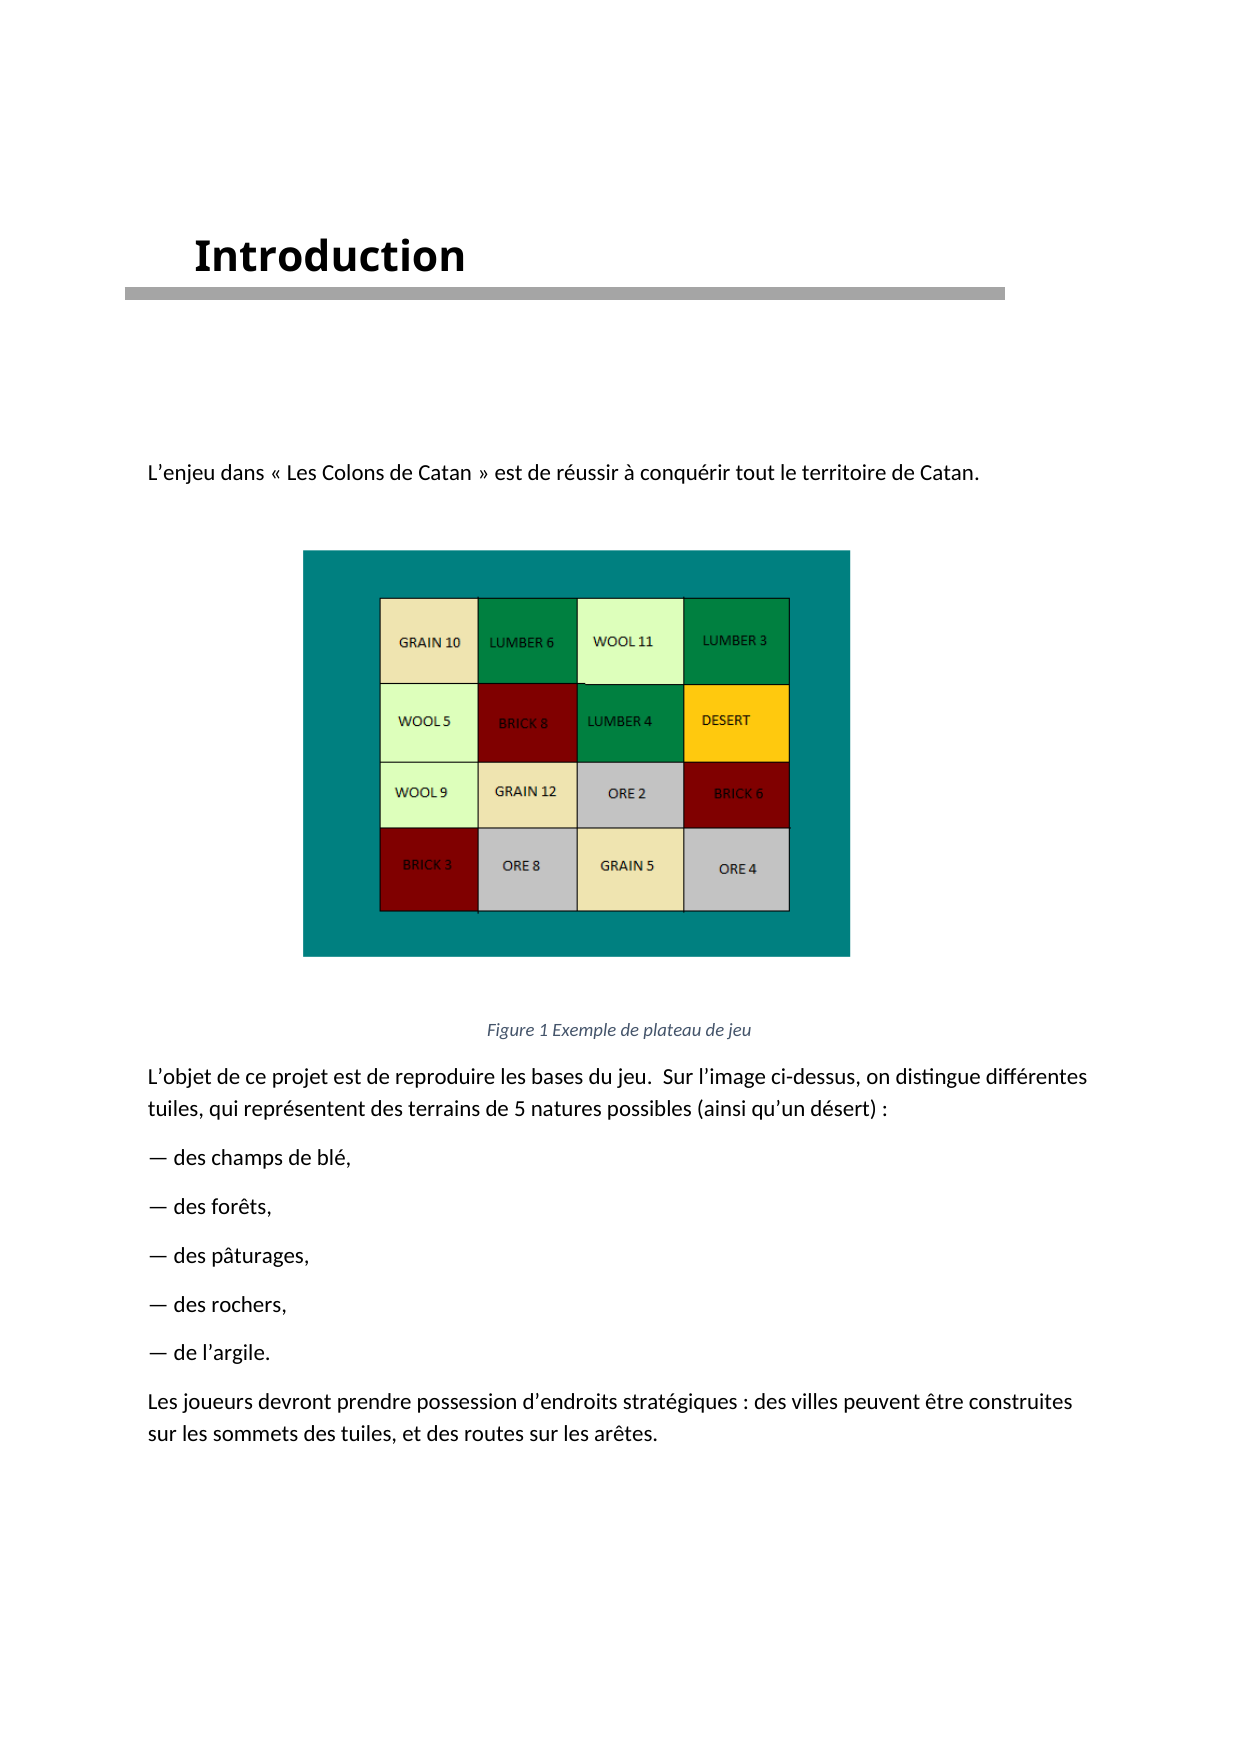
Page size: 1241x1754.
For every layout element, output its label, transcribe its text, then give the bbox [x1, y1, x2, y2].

text Les joueurs devront prendre possession d’endroits stratégiques : des villes peuvent être construites sur les sommets des tuiles, et des routes sur les arêtes. [148, 1387, 1093, 1448]
picture [147, 505, 1028, 1000]
text L’objet de ce projet est de reproduire les bases du jeu. Sur l’image ci-dessus, on distingue différentes tuiles, qui représentent des terrains de 5 natures possibles (ainsi qu’un désert) : [148, 1062, 1093, 1122]
text — des champs de blé, [148, 1143, 1093, 1171]
text — des rochers, [148, 1290, 1093, 1318]
text L’enjeu dans « Les Colons de Catan » est de réussir à conquérir tout le territoire de Catan. [148, 458, 1093, 486]
text Figure 1 Exemple de plateau de jeu [148, 1018, 1093, 1041]
text Introduction [194, 225, 1093, 284]
text — des pâturages, [148, 1241, 1093, 1269]
text — des forêts, [148, 1192, 1093, 1220]
text — de l’argile. [148, 1338, 1093, 1367]
